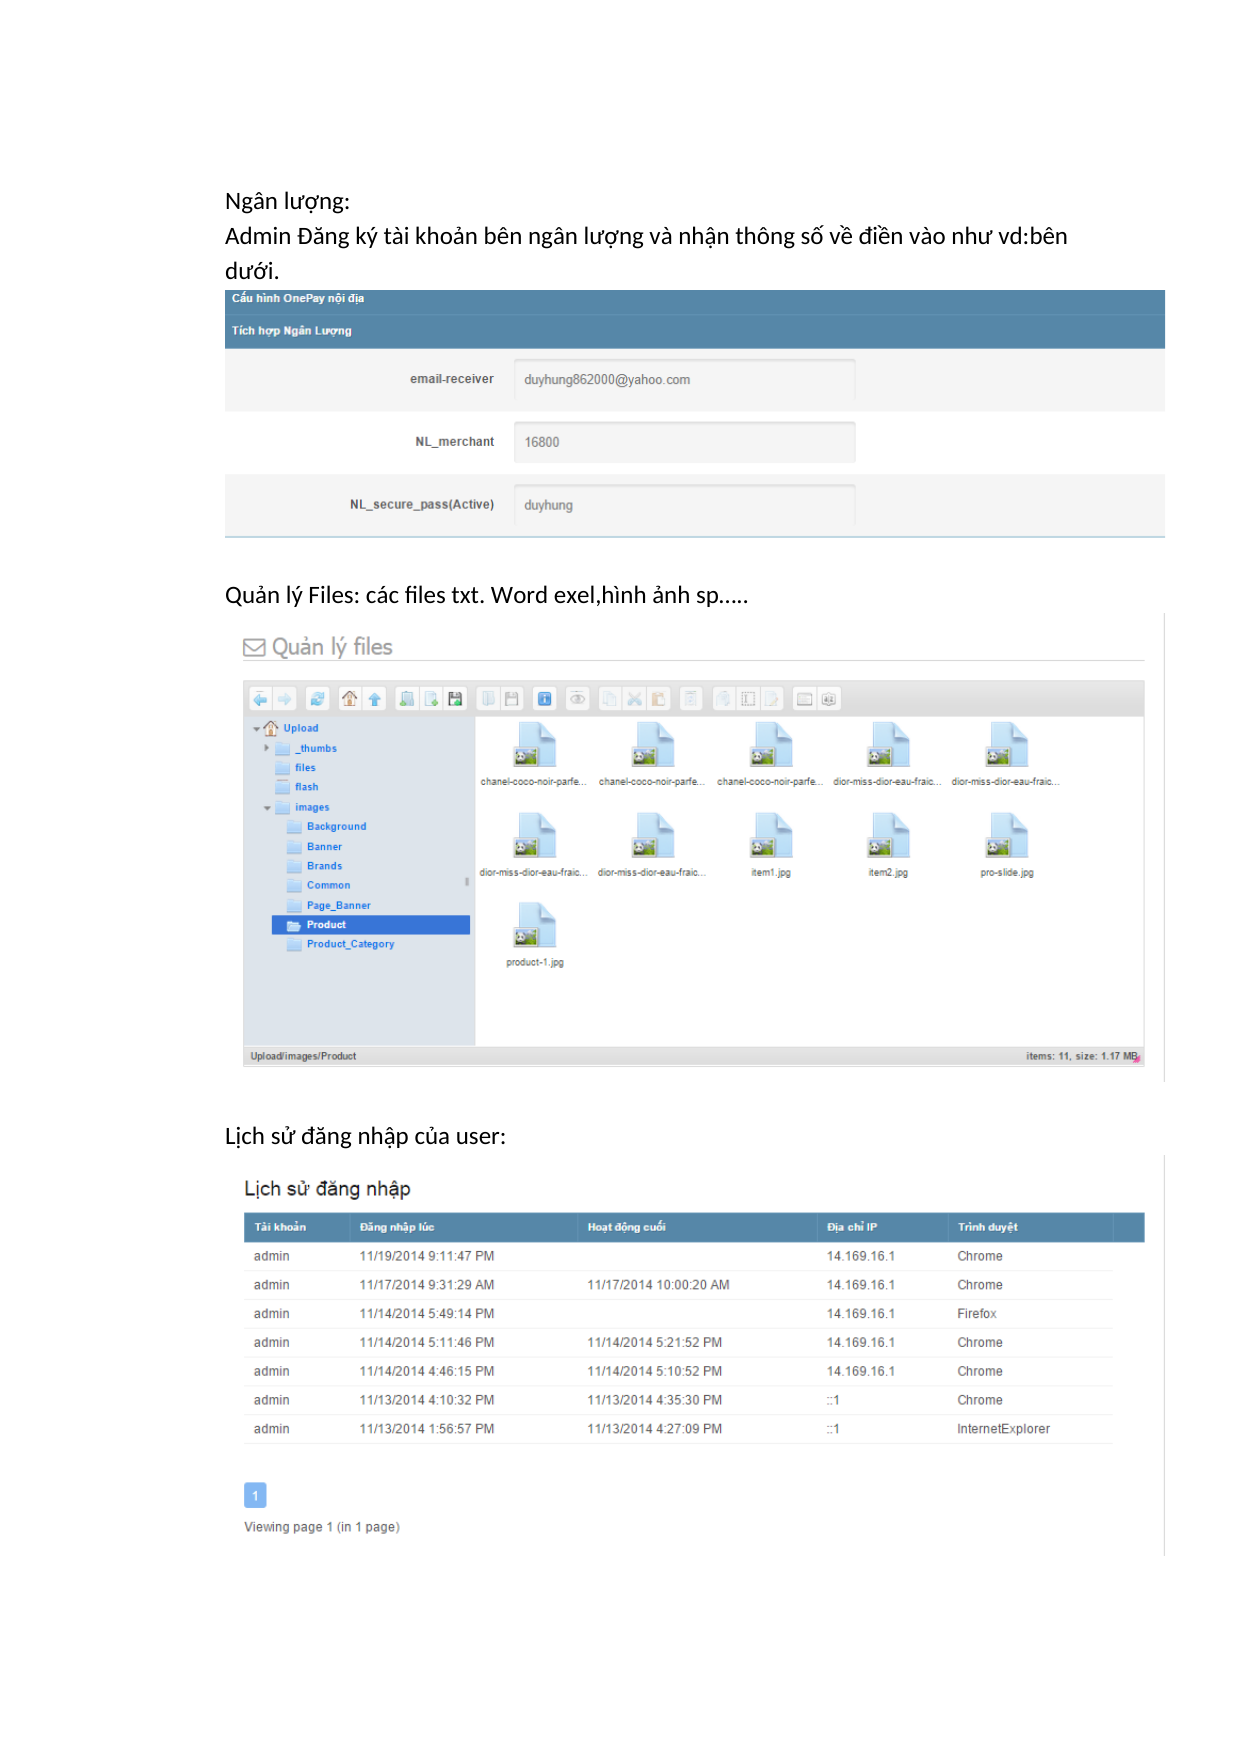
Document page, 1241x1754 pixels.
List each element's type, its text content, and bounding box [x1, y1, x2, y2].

list Quản lý Files: các files txt. Word exel,hình ảnh sp….. [225, 579, 1090, 609]
list Ngân lượng: [225, 185, 1090, 216]
picture [225, 1155, 1166, 1556]
picture [225, 290, 1166, 540]
picture [225, 613, 1166, 1082]
list Admin Đăng ký tài khoản bên ngân lượng và nhận thông số về điền vào như vd:bên dưới. [225, 220, 1090, 286]
list Lịch sử đăng nhập của user: [225, 1120, 1090, 1151]
